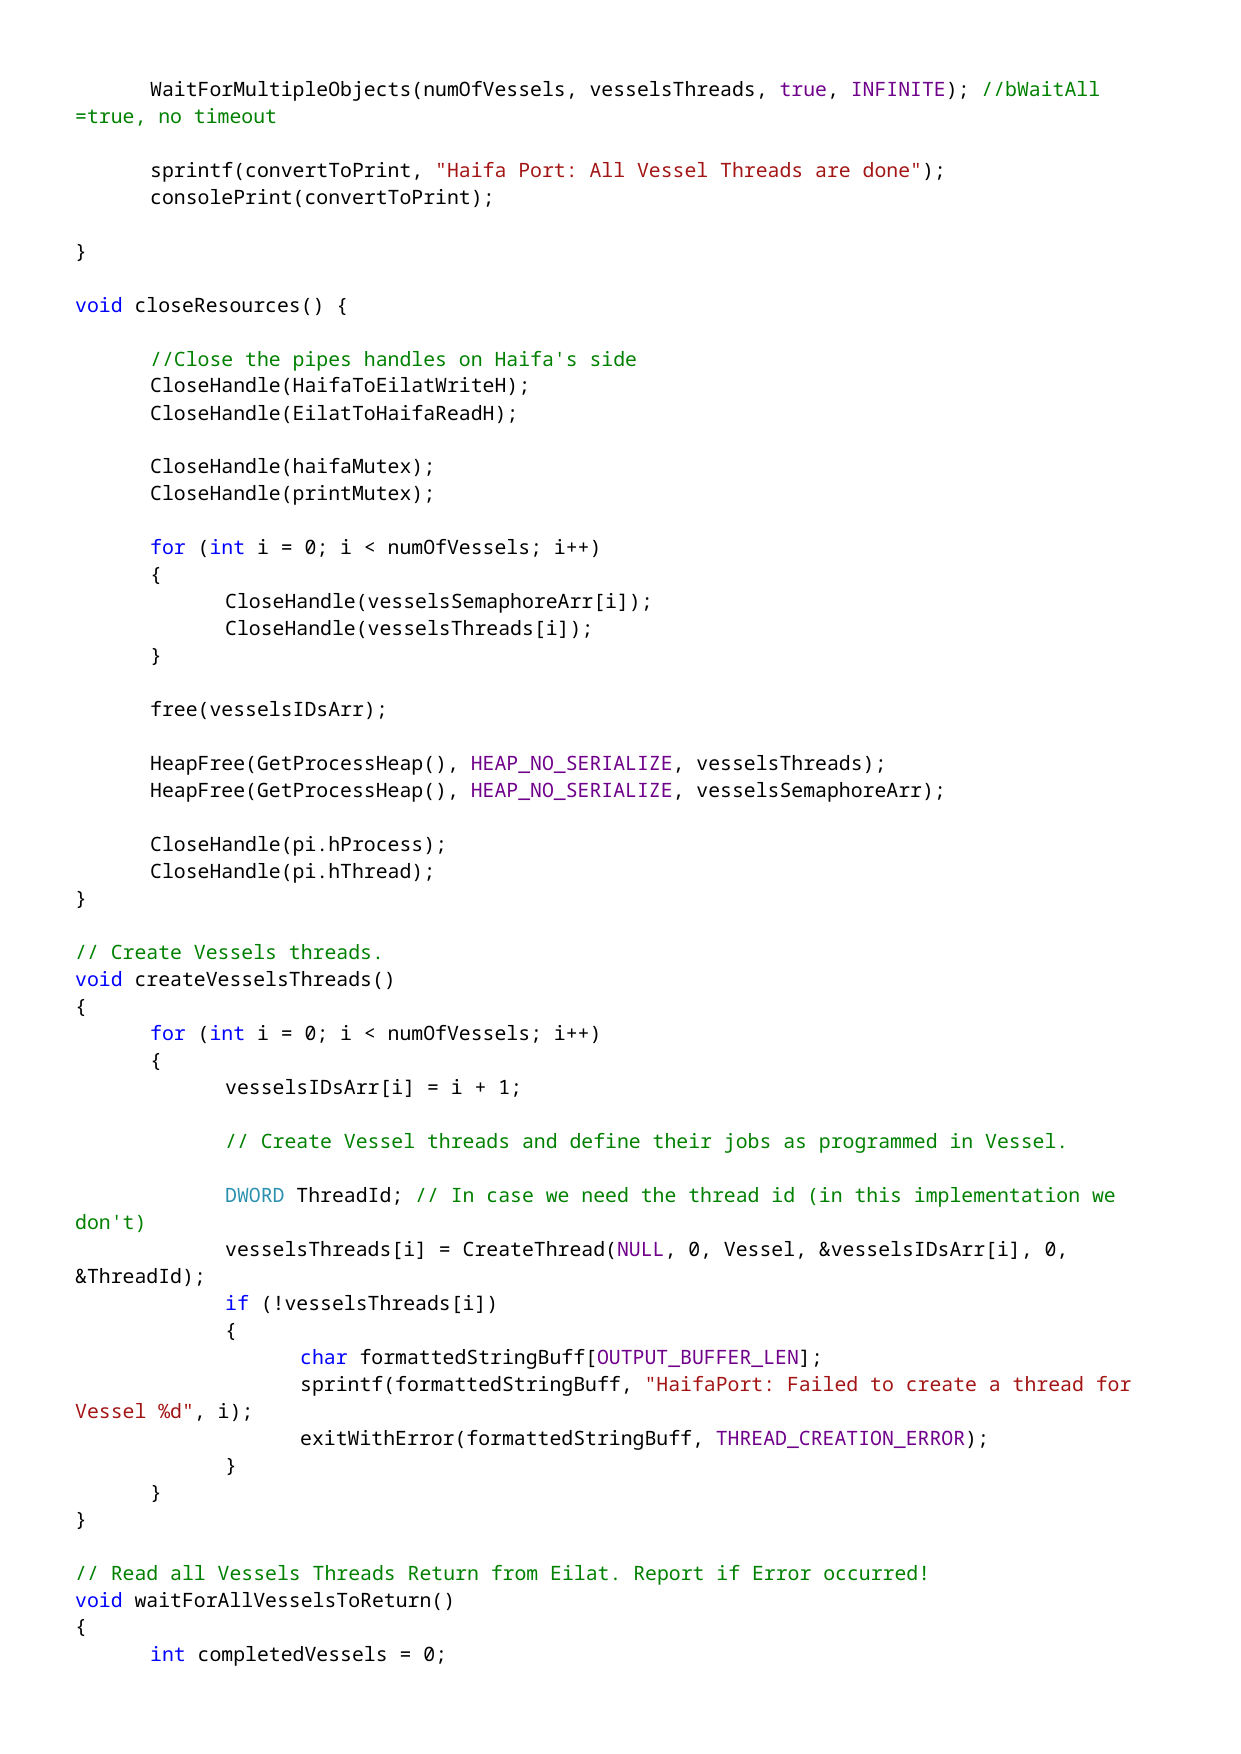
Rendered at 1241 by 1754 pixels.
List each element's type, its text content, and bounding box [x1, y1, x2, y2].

text vesselsIDsArr[i] = i + 1; [75, 1073, 1165, 1100]
text char formattedStringBuff[OUTPUT_BUFFER_LEN]; [75, 1343, 1165, 1370]
text CloseHandle(EilatToHaifaReadH); [75, 399, 1165, 426]
text sprintf(convertToPrint, "Haifa Port: All Vessel Threads are done"); [75, 156, 1165, 183]
text for (int i = 0; i < numOfVessels; i++) [75, 534, 1165, 561]
text { [75, 1316, 1165, 1343]
text consolePrint(convertToPrint); [75, 183, 1165, 210]
text DWORD ThreadId; // In case we need the thread id (in this implementation we don't) [75, 1181, 1165, 1235]
text { [75, 992, 1165, 1019]
text HeapFree(GetProcessHeap(), HEAP_NO_SERIALIZE, vesselsSemaphoreArr); [75, 776, 1165, 803]
text for (int i = 0; i < numOfVessels; i++) [75, 1019, 1165, 1046]
text sprintf(formattedStringBuff, "HaifaPort: Failed to create a thread for Vessel %d", i); [75, 1370, 1165, 1424]
text } [75, 1451, 1165, 1478]
text } [75, 642, 1165, 668]
text { [75, 561, 1165, 588]
text CloseHandle(HaifaToEilatWriteH); [75, 372, 1165, 399]
text } [75, 1505, 1165, 1532]
text CloseHandle(vesselsThreads[i]); [75, 614, 1165, 642]
text WaitForMultipleObjects(numOfVessels, vesselsThreads, true, INFINITE); //bWaitAll =true, no timeout [75, 75, 1165, 129]
text { [75, 1613, 1165, 1640]
text // Read all Vessels Threads Return from Eilat. Report if Error occurred! [75, 1559, 1165, 1586]
text CloseHandle(printMutex); [75, 480, 1165, 507]
text vesselsThreads[i] = CreateThread(NULL, 0, Vessel, &vesselsIDsArr[i], 0, &ThreadId); [75, 1235, 1165, 1289]
text //Close the pipes handles on Haifa's side [75, 345, 1165, 372]
text CloseHandle(haifaMutex); [75, 453, 1165, 480]
text CloseHandle(pi.hProcess); [75, 830, 1165, 857]
text free(vesselsIDsArr); [75, 696, 1165, 722]
text // Create Vessel threads and define their jobs as programmed in Vessel. [75, 1127, 1165, 1154]
text void createVesselsThreads() [75, 965, 1165, 992]
text } [75, 1478, 1165, 1505]
text } [75, 884, 1165, 911]
text CloseHandle(vesselsSemaphoreArr[i]); [75, 588, 1165, 614]
text void closeResources() { [75, 291, 1165, 318]
text } [75, 237, 1165, 264]
text CloseHandle(pi.hThread); [75, 857, 1165, 884]
text { [75, 1046, 1165, 1073]
text if (!vesselsThreads[i]) [75, 1289, 1165, 1316]
text exitWithError(formattedStringBuff, THREAD_CREATION_ERROR); [75, 1424, 1165, 1451]
text // Create Vessels threads. [75, 938, 1165, 965]
text HeapFree(GetProcessHeap(), HEAP_NO_SERIALIZE, vesselsThreads); [75, 749, 1165, 776]
text int completedVessels = 0; [75, 1640, 1165, 1667]
text void waitForAllVesselsToReturn() [75, 1586, 1165, 1613]
